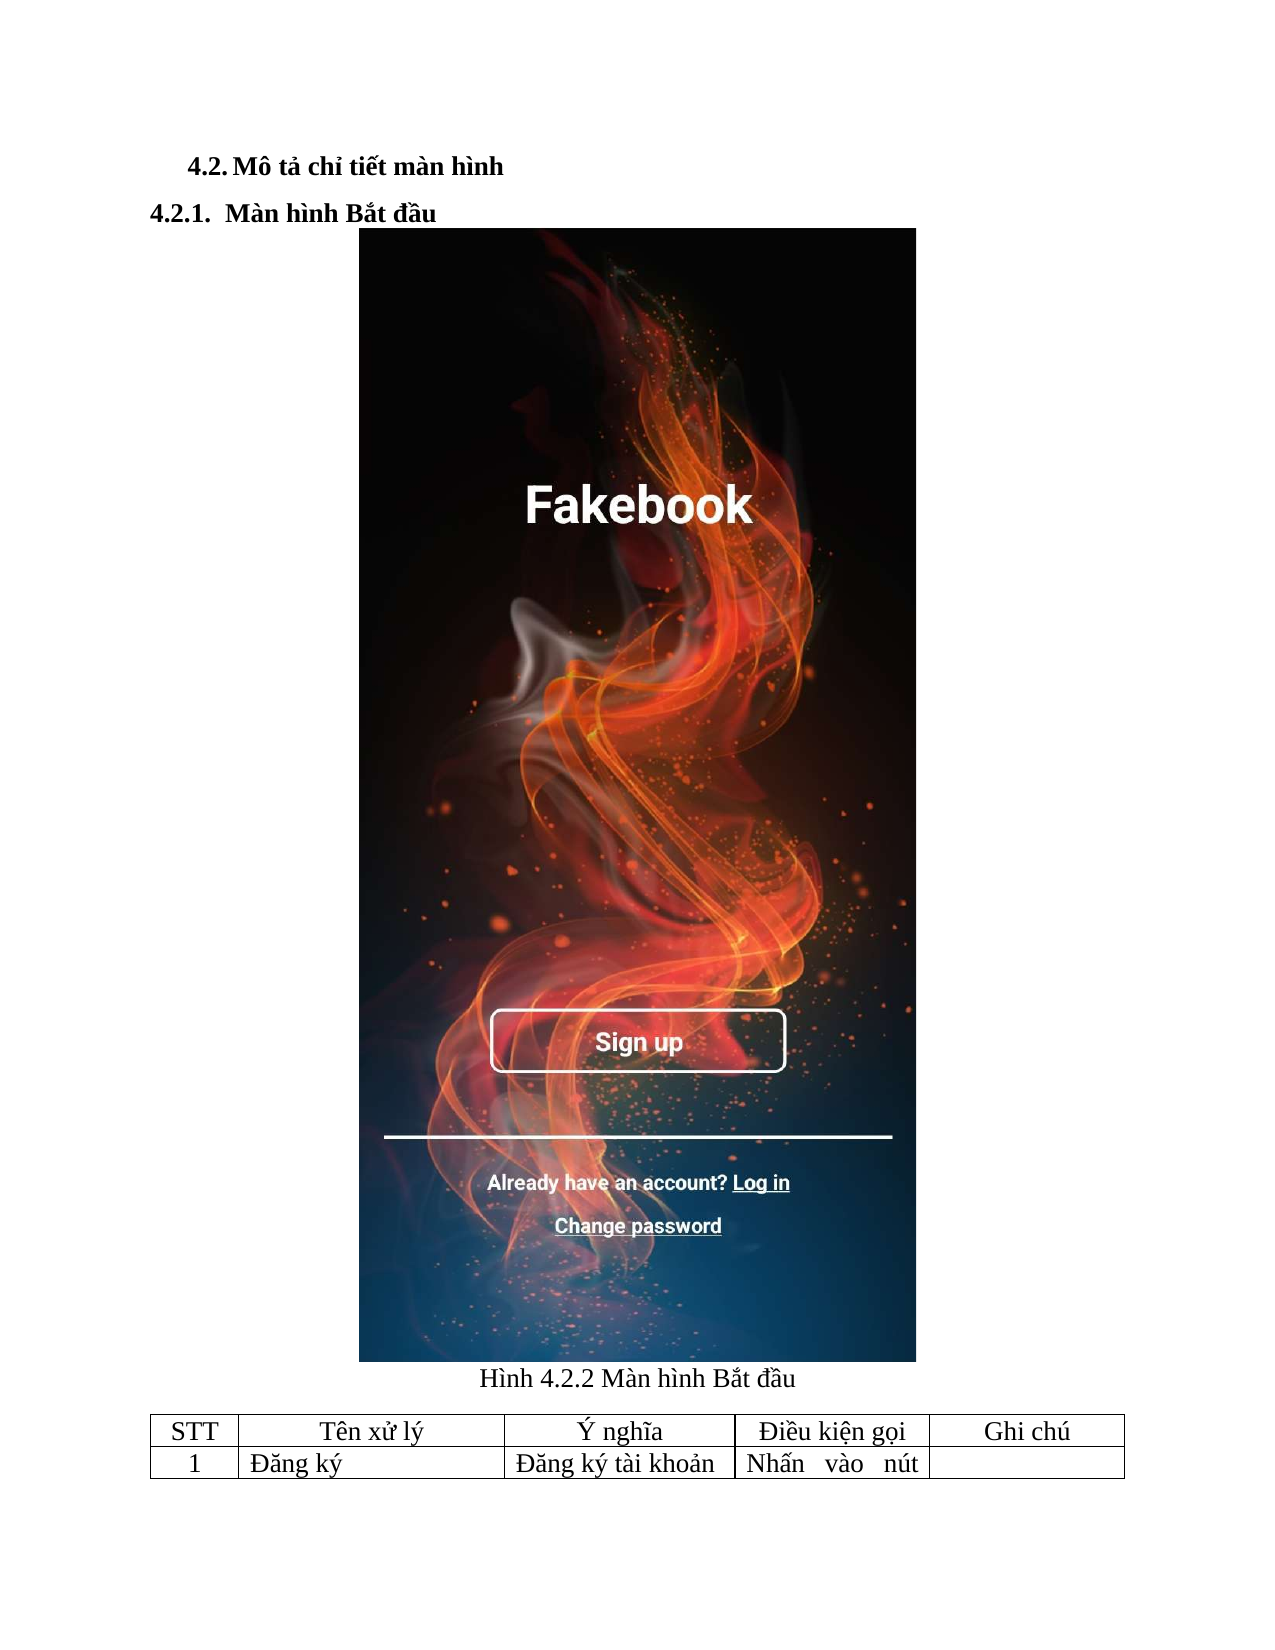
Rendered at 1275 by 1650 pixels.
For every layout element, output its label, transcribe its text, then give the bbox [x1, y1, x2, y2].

picture [359, 227, 917, 1362]
subtitle Mô tả chỉ tiết màn hình [187, 150, 1125, 181]
table_cell Đăng ký tài khoản [505, 1447, 734, 1478]
table_header Điều kiện gọi [736, 1415, 929, 1446]
table_cell [930, 1447, 1124, 1478]
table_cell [736, 1447, 929, 1478]
table_header Ý nghĩa [505, 1415, 734, 1446]
table_cell 1 [151, 1447, 238, 1478]
table_header Tên xử lý [239, 1415, 504, 1446]
table_header Ghi chú [930, 1415, 1124, 1446]
table_header STT [151, 1415, 238, 1446]
table_cell Đăng ký [239, 1447, 504, 1478]
subtitle Màn hình Bắt đầu [150, 197, 1125, 228]
